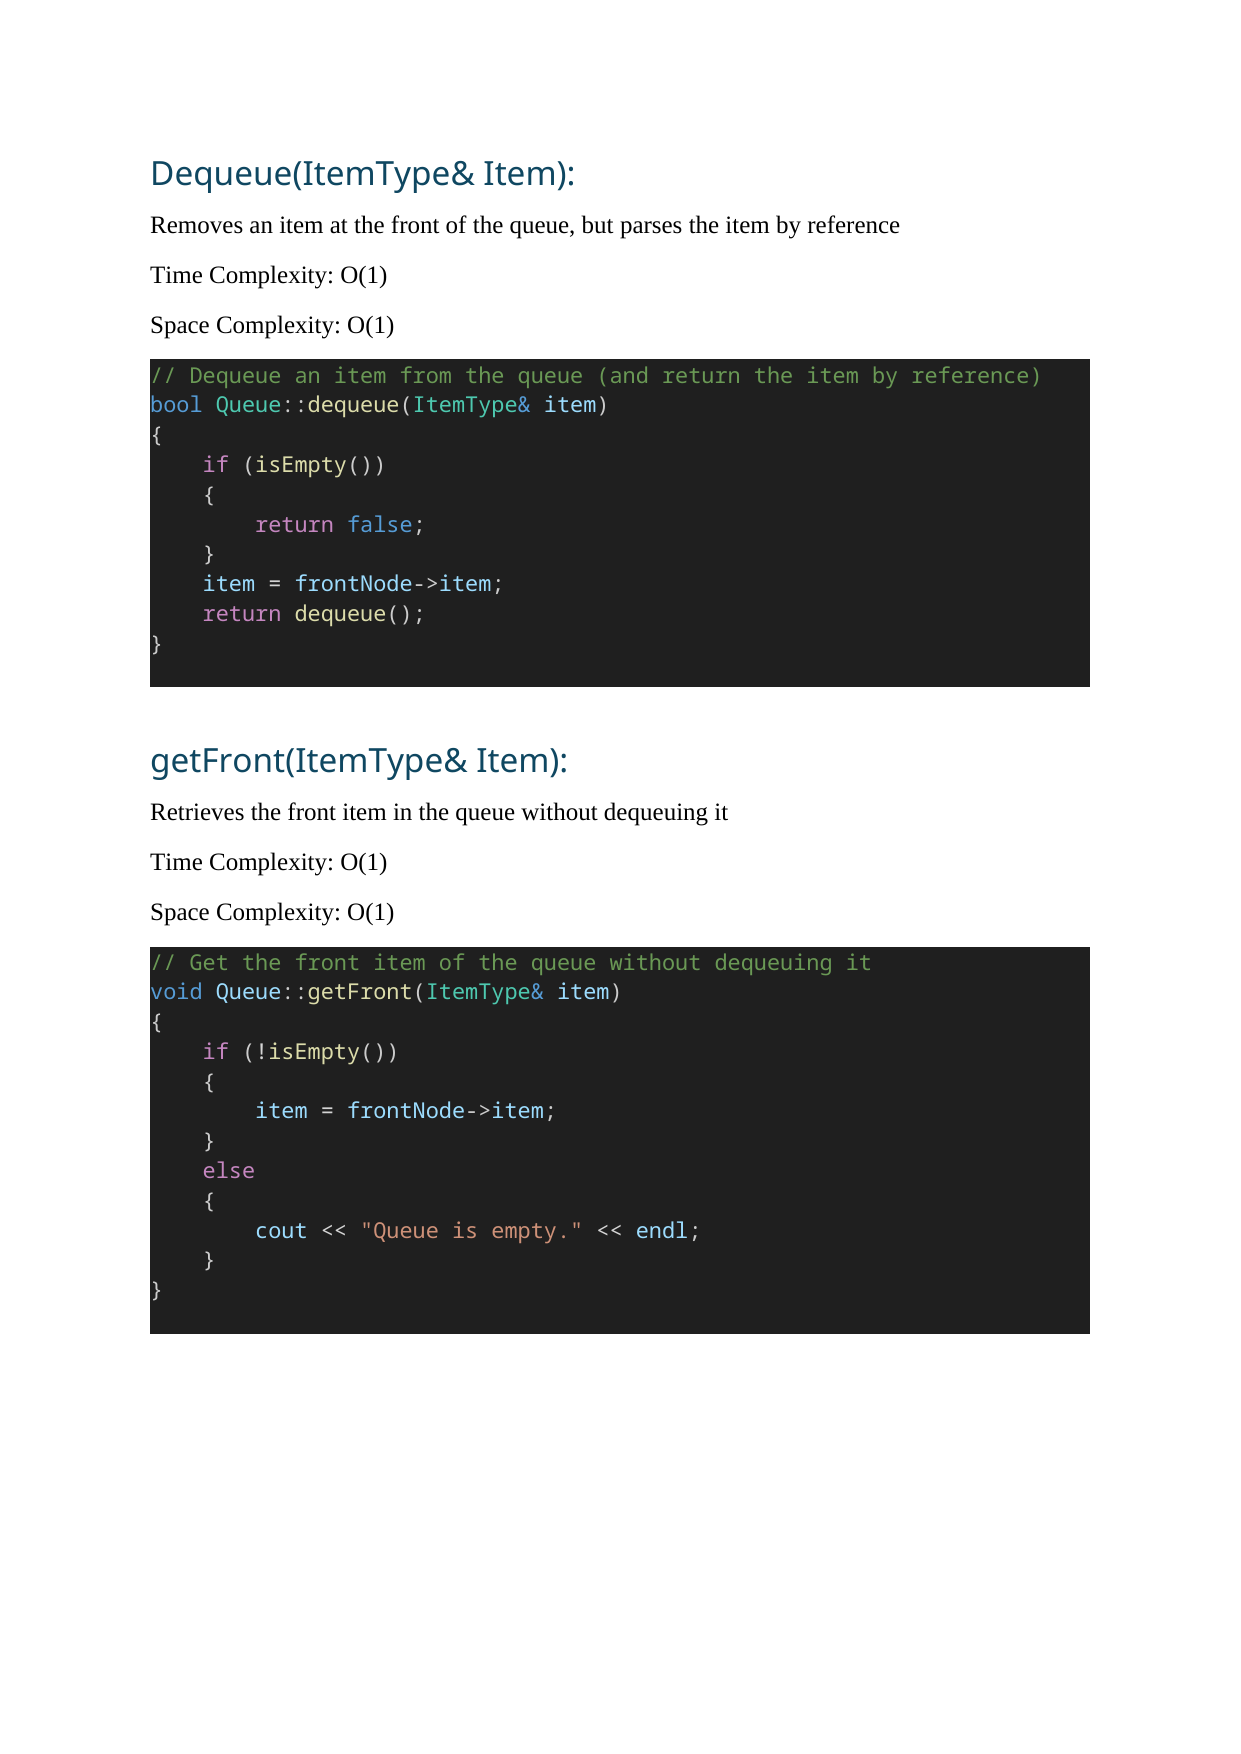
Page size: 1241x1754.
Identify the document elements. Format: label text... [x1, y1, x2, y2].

text bool Queue::dequeue(ItemType& item) [150, 389, 1090, 419]
text else [150, 1155, 1090, 1185]
text Space Complexity: O(1) [150, 897, 1090, 926]
text { [150, 1185, 1090, 1215]
text } [150, 1274, 1090, 1304]
text Removes an item at the front of the queue, but parses the item by reference [150, 211, 1090, 239]
text } [150, 1244, 1090, 1274]
text // Get the front item of the queue without dequeuing it [150, 947, 1090, 976]
text { [150, 479, 1090, 508]
text } [150, 1125, 1090, 1155]
text cout << "Queue is empty." << endl; [150, 1215, 1090, 1244]
subtitle Dequeue(ItemType& Item): [150, 150, 1090, 195]
text Space Complexity: O(1) [150, 310, 1090, 339]
text item = frontNode->item; [150, 1096, 1090, 1125]
text // Dequeue an item from the queue (and return the item by reference) [150, 359, 1090, 389]
text return dequeue(); [150, 598, 1090, 628]
text Retrieves the front item in the queue without dequeuing it [150, 797, 1090, 826]
text { [150, 1066, 1090, 1096]
text } [150, 538, 1090, 568]
subtitle getFront(ItemType& Item): [150, 737, 1090, 782]
text } [150, 628, 1090, 657]
text Time Complexity: O(1) [150, 260, 1090, 289]
text Time Complexity: O(1) [150, 847, 1090, 876]
text { [150, 419, 1090, 449]
text void Queue::getFront(ItemType& item) [150, 976, 1090, 1006]
text if (!isEmpty()) [150, 1036, 1090, 1066]
text { [150, 1006, 1090, 1036]
text if (isEmpty()) [150, 449, 1090, 479]
text return false; [150, 508, 1090, 538]
text item = frontNode->item; [150, 568, 1090, 598]
